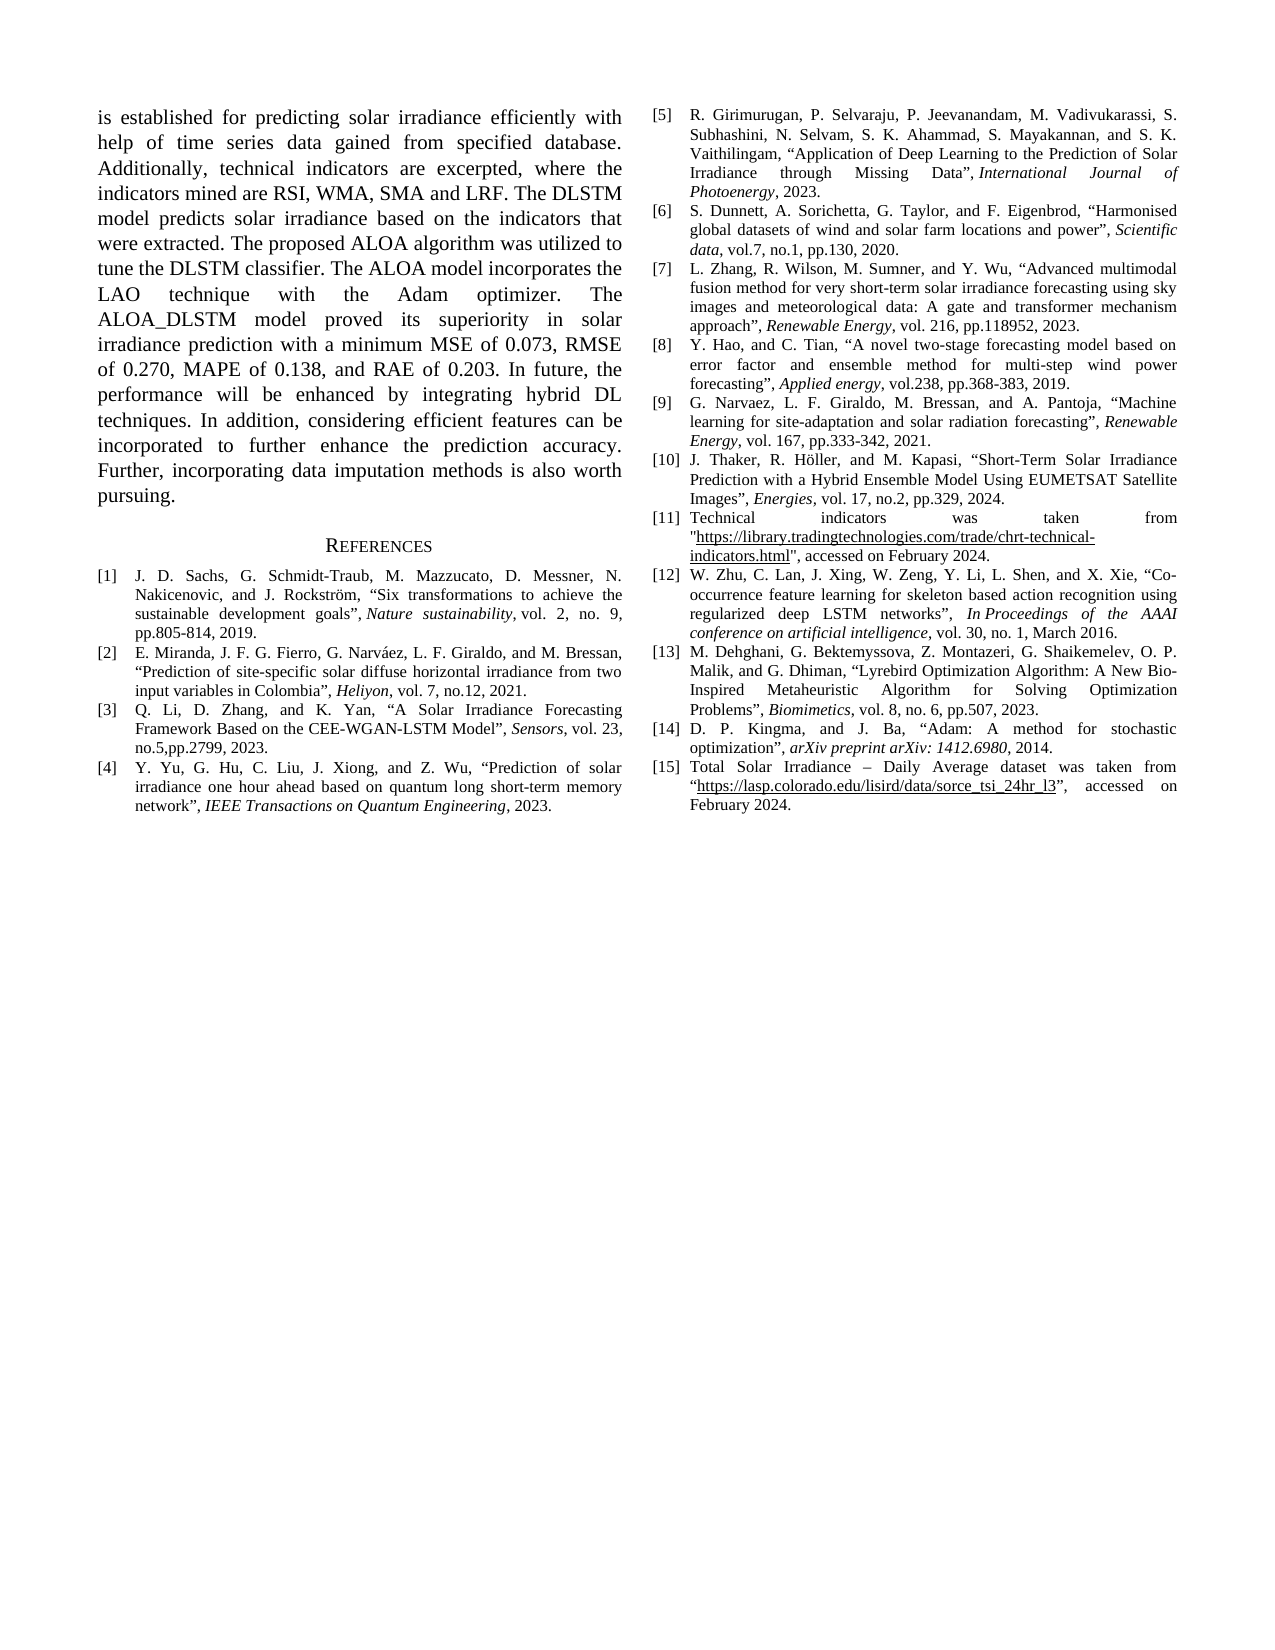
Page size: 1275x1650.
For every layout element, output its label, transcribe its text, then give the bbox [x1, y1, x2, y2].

list Total Solar Irradiance – Daily Average dataset was taken from “https://lasp.colorado.edu/lisird/data/sorce_tsi_24hr_l3”, accessed on February 2024. [652, 757, 1177, 814]
list S. Dunnett, A. Sorichetta, G. Taylor, and F. Eigenbrod, “Harmonised global datasets of wind and solar farm locations and power”, Scientific data, vol.7, no.1, pp.130, 2020. [652, 201, 1177, 258]
list W. Zhu, C. Lan, J. Xing, W. Zeng, Y. Li, L. Shen, and X. Xie, “Co-occurrence feature learning for skeleton based action recognition using regularized deep LSTM networks”, In Proceedings of the AAAI conference on artificial intelligence, vol. 30, no. 1, March 2016. [652, 565, 1177, 642]
subtitle References [135, 533, 623, 557]
list M. Dehghani, G. Bektemyssova, Z. Montazeri, G. Shaikemelev, O. P. Malik, and G. Dhiman, “Lyrebird Optimization Algorithm: A New Bio-Inspired Metaheuristic Algorithm for Solving Optimization Problems”, Biomimetics, vol. 8, no. 6, pp.507, 2023. [652, 642, 1177, 718]
list Technical indicators was taken from "https://library.tradingtechnologies.com/trade/chrt-technical-indicators.html", accessed on February 2024. [652, 508, 1177, 565]
list Y. Hao, and C. Tian, “A novel two-stage forecasting model based on error factor and ensemble method for multi-step wind power forecasting”, Applied energy, vol.238, pp.368-383, 2019. [652, 335, 1177, 393]
list J. D. Sachs, G. Schmidt-Traub, M. Mazzucato, D. Messner, N. Nakicenovic, and J. Rockström, “Six transformations to achieve the sustainable development goals”, Nature sustainability, vol. 2, no. 9, pp.805-814, 2019. [97, 566, 623, 642]
list J. Thaker, R. Höller, and M. Kapasi, “Short-Term Solar Irradiance Prediction with a Hybrid Ensemble Model Using EUMETSAT Satellite Images”, Energies, vol. 17, no.2, pp.329, 2024. [652, 450, 1177, 508]
list G. Narvaez, L. F. Giraldo, M. Bressan, and A. Pantoja, “Machine learning for site-adaptation and solar radiation forecasting”, Renewable Energy, vol. 167, pp.333-342, 2021. [652, 393, 1177, 450]
list Q. Li, D. Zhang, and K. Yan, “A Solar Irradiance Forecasting Framework Based on the CEE-WGAN-LSTM Model”, Sensors, vol. 23, no.5,pp.2799, 2023. [97, 700, 623, 757]
list L. Zhang, R. Wilson, M. Sumner, and Y. Wu, “Advanced multimodal fusion method for very short-term solar irradiance forecasting using sky images and meteorological data: A gate and transformer mechanism approach”, Renewable Energy, vol. 216, pp.118952, 2023. [652, 258, 1177, 335]
list D. P. Kingma, and J. Ba, “Adam: A method for stochastic optimization”, arXiv preprint arXiv: 1412.6980, 2014. [652, 718, 1177, 757]
list E. Miranda, J. F. G. Fierro, G. Narváez, L. F. Giraldo, and M. Bressan, “Prediction of site-specific solar diffuse horizontal irradiance from two input variables in Colombia”, Heliyon, vol. 7, no.12, 2021. [97, 642, 623, 700]
list Y. Yu, G. Hu, C. Liu, J. Xiong, and Z. Wu, “Prediction of solar irradiance one hour ahead based on quantum long short-term memory network”, IEEE Transactions on Quantum Engineering, 2023. [97, 757, 623, 815]
list R. Girimurugan, P. Selvaraju, P. Jeevanandam, M. Vadivukarassi, S. Subhashini, N. Selvam, S. K. Ahammad, S. Mayakannan, and S. K. Vaithilingam, “Application of Deep Learning to the Prediction of Solar Irradiance through Missing Data”, International Journal of Photoenergy, 2023. [652, 105, 1177, 201]
